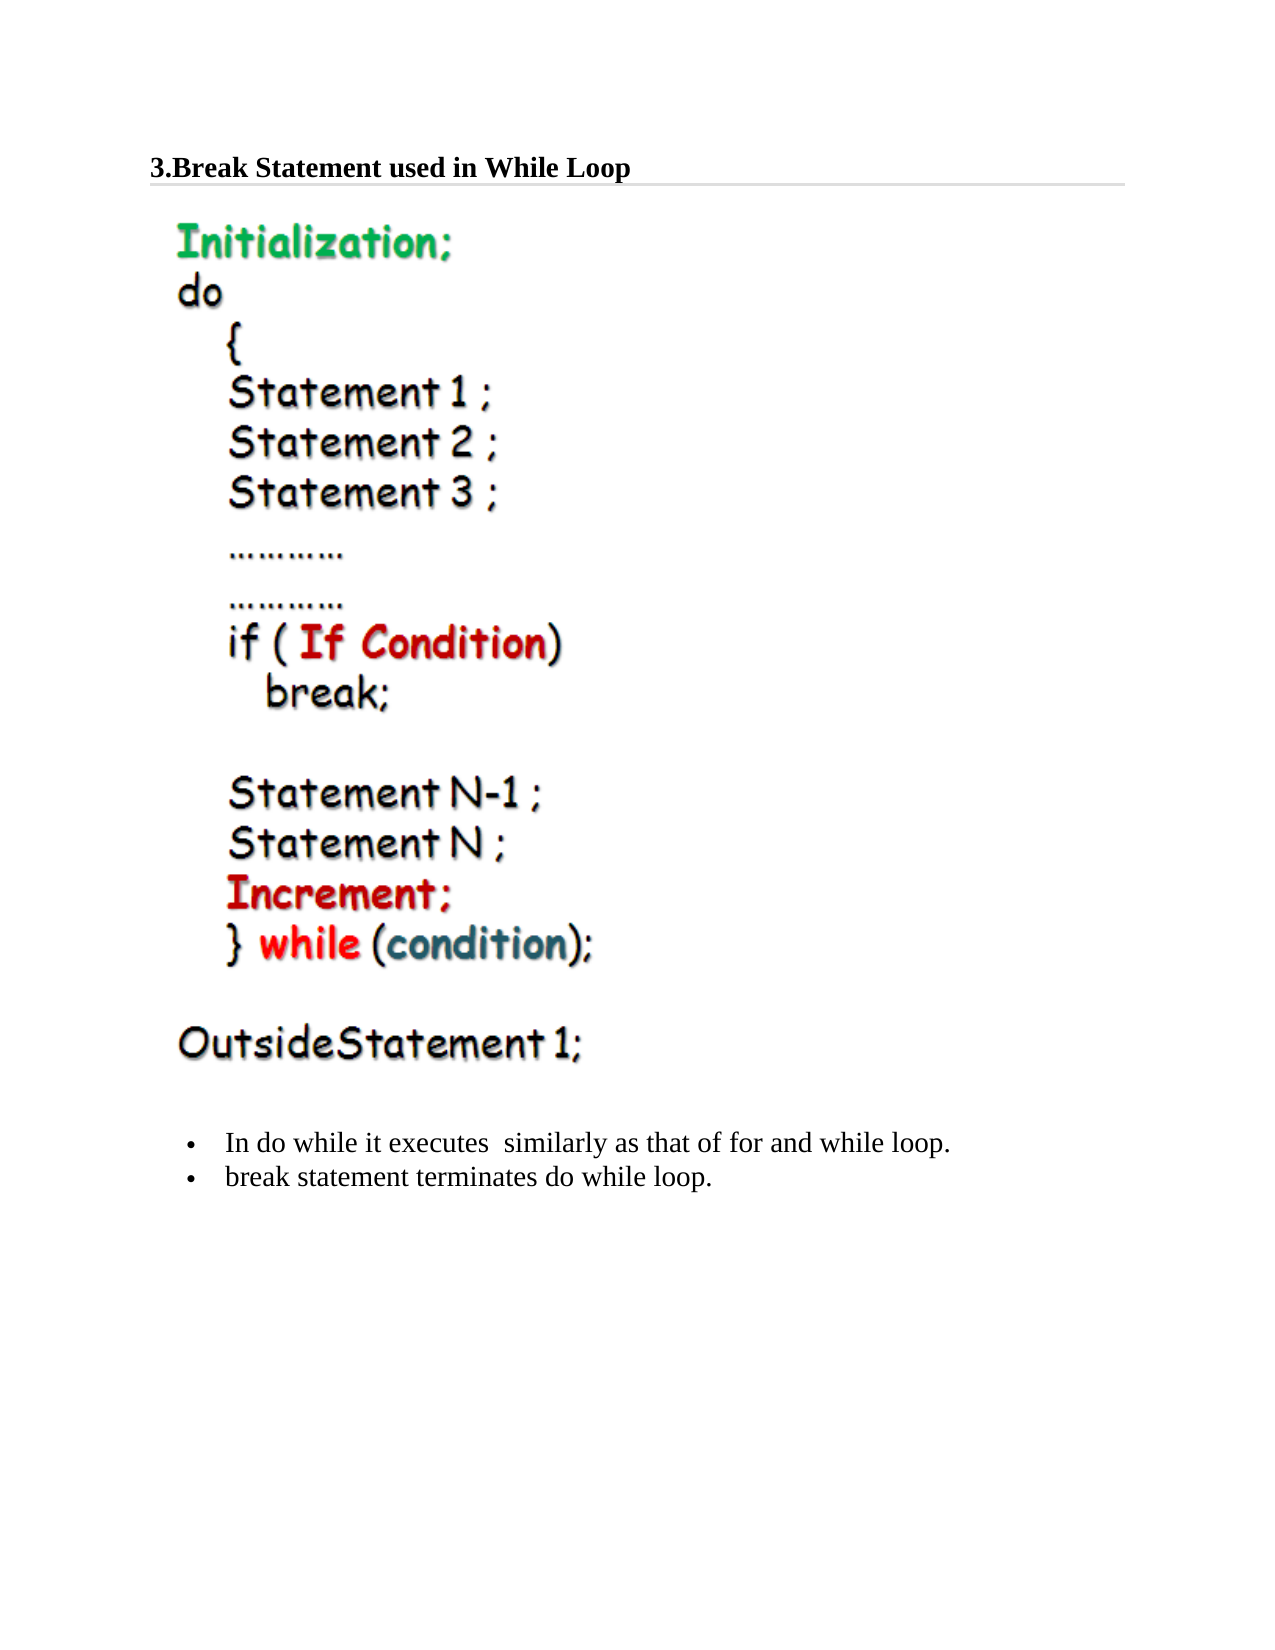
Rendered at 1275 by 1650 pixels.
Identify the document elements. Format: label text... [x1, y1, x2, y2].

list break statement terminates do while loop. [187, 1159, 1125, 1193]
subtitle 3.Break Statement used in While Loop [150, 150, 1125, 183]
picture [150, 203, 626, 1097]
list In do while it executes similarly as that of for and while loop. [187, 1126, 1125, 1159]
